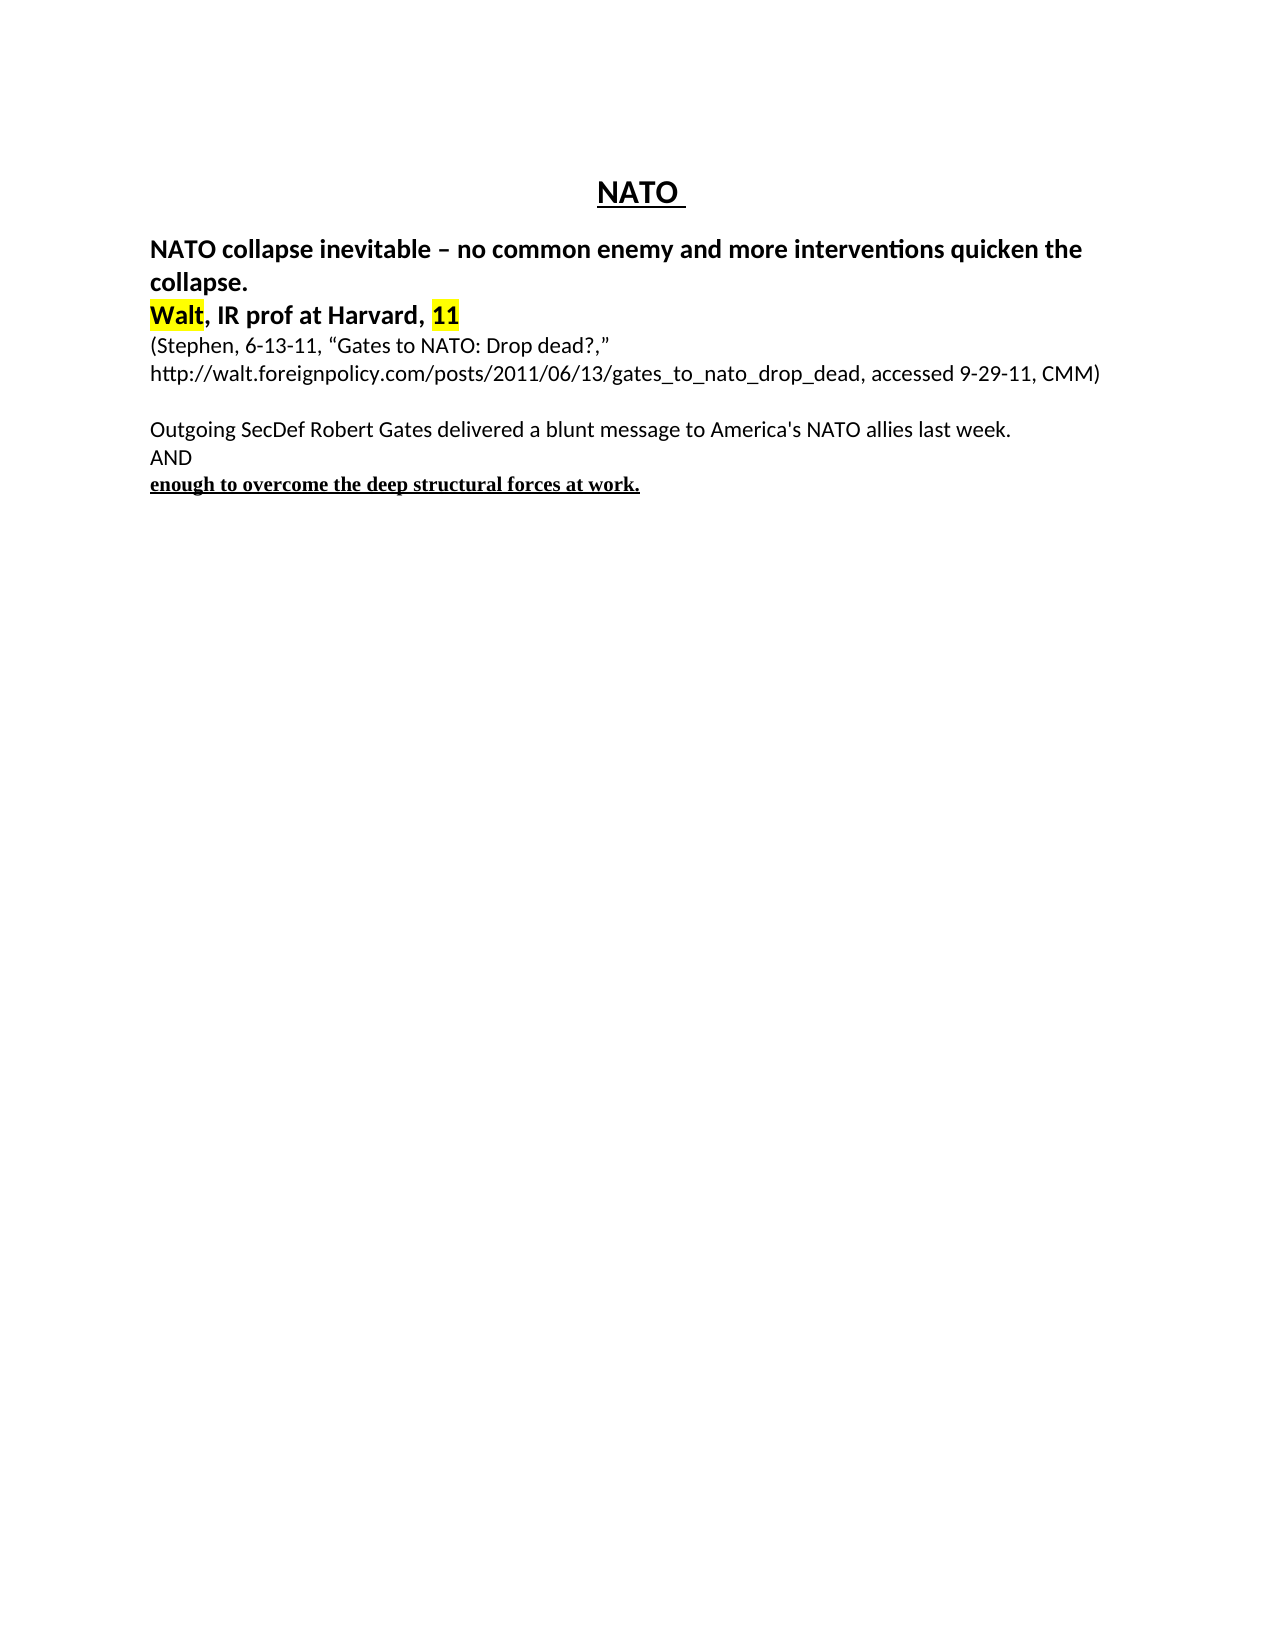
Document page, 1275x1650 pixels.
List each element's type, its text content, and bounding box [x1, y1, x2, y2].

subtitle NATO [150, 171, 1125, 212]
text AND [150, 443, 1125, 472]
text Walt, IR prof at Harvard, 11 [150, 298, 1125, 331]
text enough to overcome the deep structural forces at work. [150, 472, 1095, 496]
text (Stephen, 6-13-11, “Gates to NATO: Drop dead?,” http://walt.foreignpolicy.com/posts/2011/06/13/gates_to_nato_drop_dead, accessed 9-29-11, CMM) [150, 331, 1125, 387]
subtitle NATO collapse inevitable – no common enemy and more interventions quicken the collapse. [150, 232, 1125, 298]
text Outgoing SecDef Robert Gates delivered a blunt message to America's NATO allies last week. [150, 416, 1125, 443]
